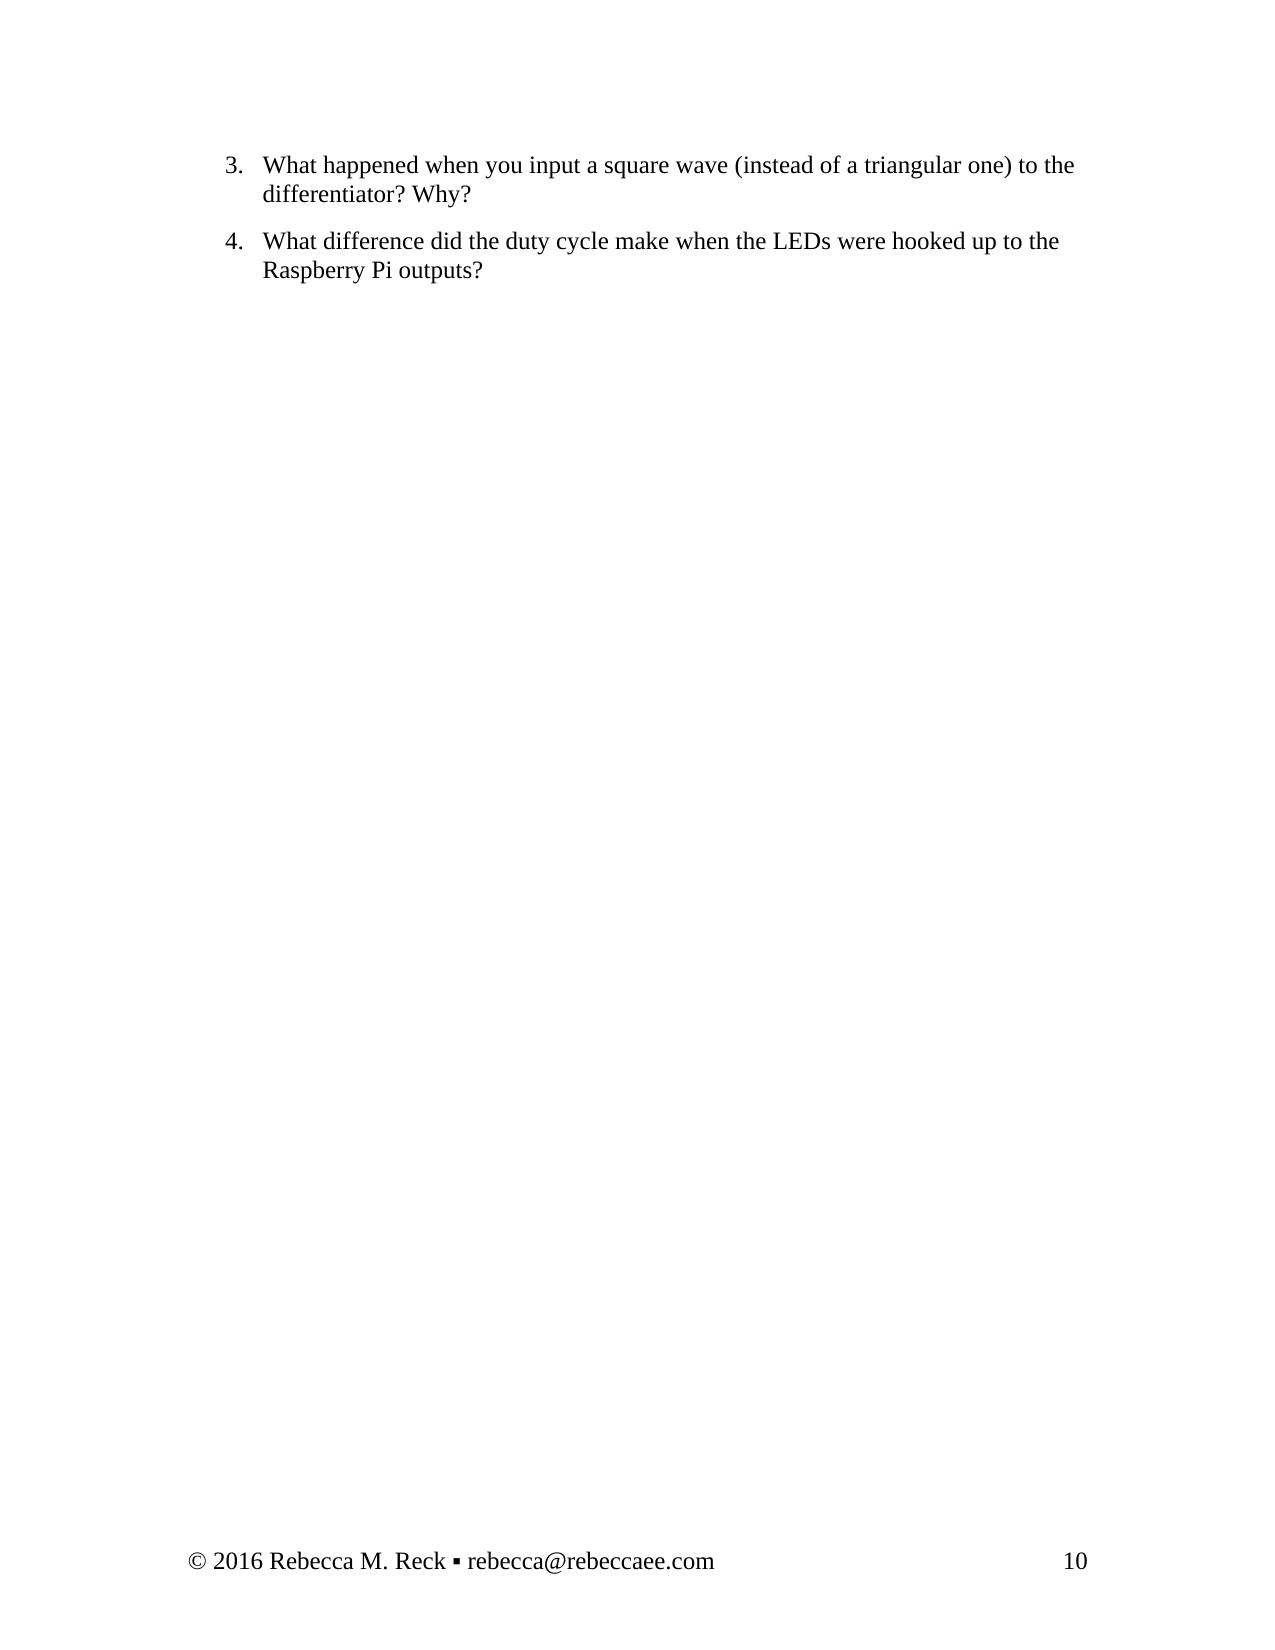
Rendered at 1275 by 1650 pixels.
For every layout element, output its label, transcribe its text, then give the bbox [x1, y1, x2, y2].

list What happened when you input a square wave (instead of a triangular one) to the differentiator? Why? [225, 150, 1087, 207]
list What difference did the duty cycle make when the LEDs were hooked up to the Raspberry Pi outputs? [225, 226, 1087, 284]
